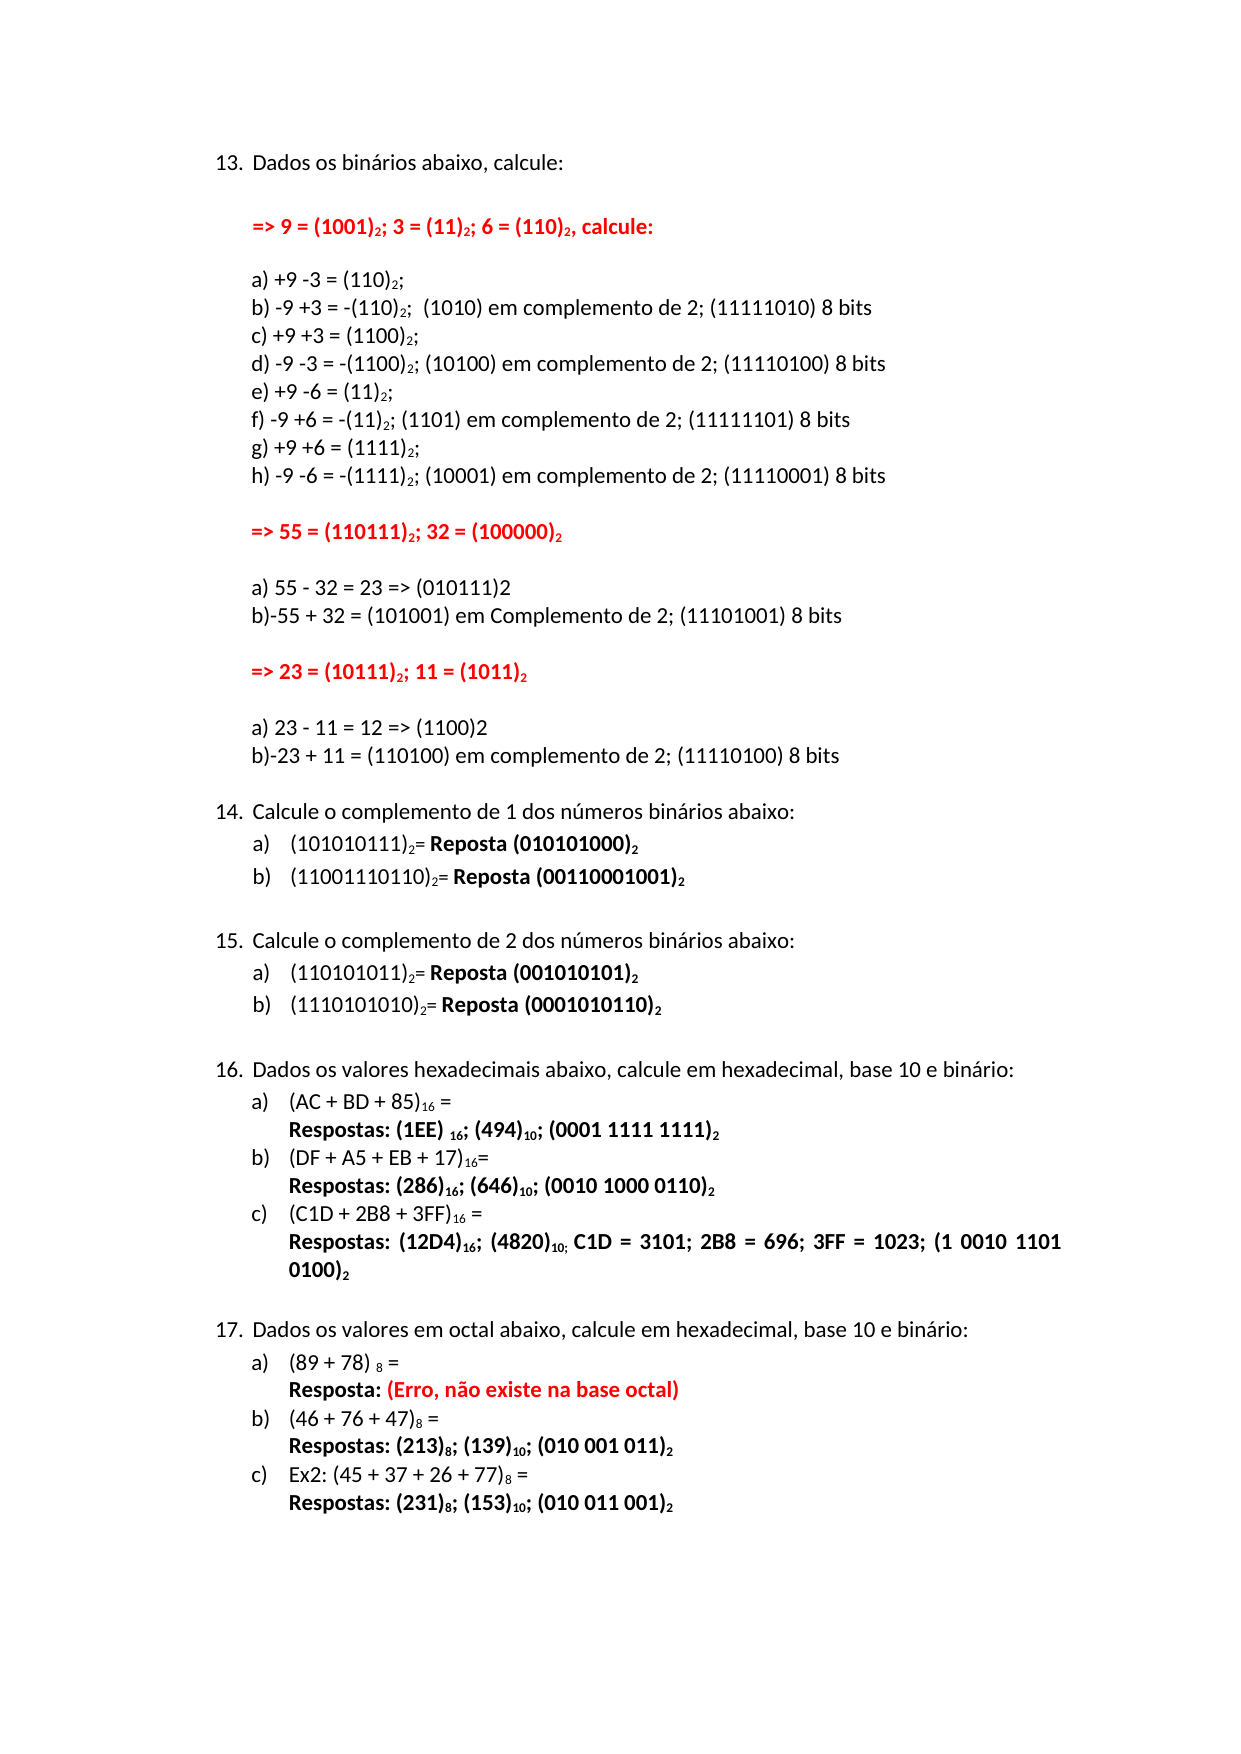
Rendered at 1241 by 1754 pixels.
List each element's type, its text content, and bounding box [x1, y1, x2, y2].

list (1110101010)2= Reposta (0001010110)2 [252, 991, 1063, 1018]
list Dados os binários abaixo, calcule: [215, 148, 1063, 176]
text b)-23 + 11 = (110100) em complemento de 2; (11110100) 8 bits [177, 741, 1063, 769]
text a) 23 - 11 = 12 => (1100)2 [177, 713, 1063, 741]
list Respostas: (213)8; (139)10; (010 001 011)2 [288, 1432, 1063, 1460]
list Ex2: (45 + 37 + 26 + 77)8 = [251, 1460, 1063, 1488]
text e) +9 -6 = (11)2; [177, 377, 1063, 405]
list (11001110110)2= Reposta (00110001001)2 [252, 862, 1063, 890]
list (DF + A5 + EB + 17)16= [251, 1143, 1063, 1171]
text d) -9 -3 = -(1100)2; (10100) em complemento de 2; (11110100) 8 bits [177, 349, 1063, 377]
list (46 + 76 + 47)8 = [251, 1404, 1063, 1432]
list => 9 = (1001)2; 3 = (11)2; 6 = (110)2, calcule: [252, 212, 1063, 240]
text f) -9 +6 = -(11)2; (1101) em complemento de 2; (11111101) 8 bits [177, 405, 1063, 433]
list Calcule o complemento de 2 dos números binários abaixo: [215, 926, 1063, 954]
text a) +9 -3 = (110)2; [177, 265, 1063, 293]
list (AC + BD + 85)16 = [251, 1087, 1063, 1115]
text a) 55 - 32 = 23 => (010111)2 [177, 573, 1063, 601]
list Calcule o complemento de 1 dos números binários abaixo: [215, 797, 1063, 825]
text b)-55 + 32 = (101001) em Complemento de 2; (11101001) 8 bits [177, 601, 1063, 629]
list (101010111)2= Reposta (010101000)2 [252, 829, 1063, 858]
list Resposta: (Erro, não existe na base octal) [288, 1376, 1063, 1404]
text Respostas: (1EE) 16; (494)10; (0001 1111 1111)2 [288, 1115, 1063, 1143]
text Respostas: (286)16; (646)10; (0010 1000 0110)2 [288, 1171, 1063, 1199]
text g) +9 +6 = (1111)2; [177, 433, 1063, 461]
list (C1D + 2B8 + 3FF)16 = [251, 1199, 1063, 1227]
text b) -9 +3 = -(110)2; (1010) em complemento de 2; (11111010) 8 bits [177, 293, 1063, 321]
list Respostas: (231)8; (153)10; (010 011 001)2 [288, 1488, 1063, 1516]
list Dados os valores em octal abaixo, calcule em hexadecimal, base 10 e binário: [215, 1315, 1063, 1343]
text h) -9 -6 = -(1111)2; (10001) em complemento de 2; (11110001) 8 bits [177, 461, 1063, 489]
text c) +9 +3 = (1100)2; [177, 321, 1063, 349]
list (89 + 78) 8 = [251, 1348, 1063, 1376]
text => 23 = (10111)2; 11 = (1011)2 [177, 657, 1063, 685]
list Respostas: (12D4)16; (4820)10; C1D = 3101; 2B8 = 696; 3FF = 1023; (1 0010 1101 0100)2 [288, 1227, 1063, 1283]
list Dados os valores hexadecimais abaixo, calcule em hexadecimal, base 10 e binário: [215, 1055, 1063, 1083]
text => 55 = (110111)2; 32 = (100000)2 [177, 517, 1063, 545]
list (110101011)2= Reposta (001010101)2 [252, 958, 1063, 986]
